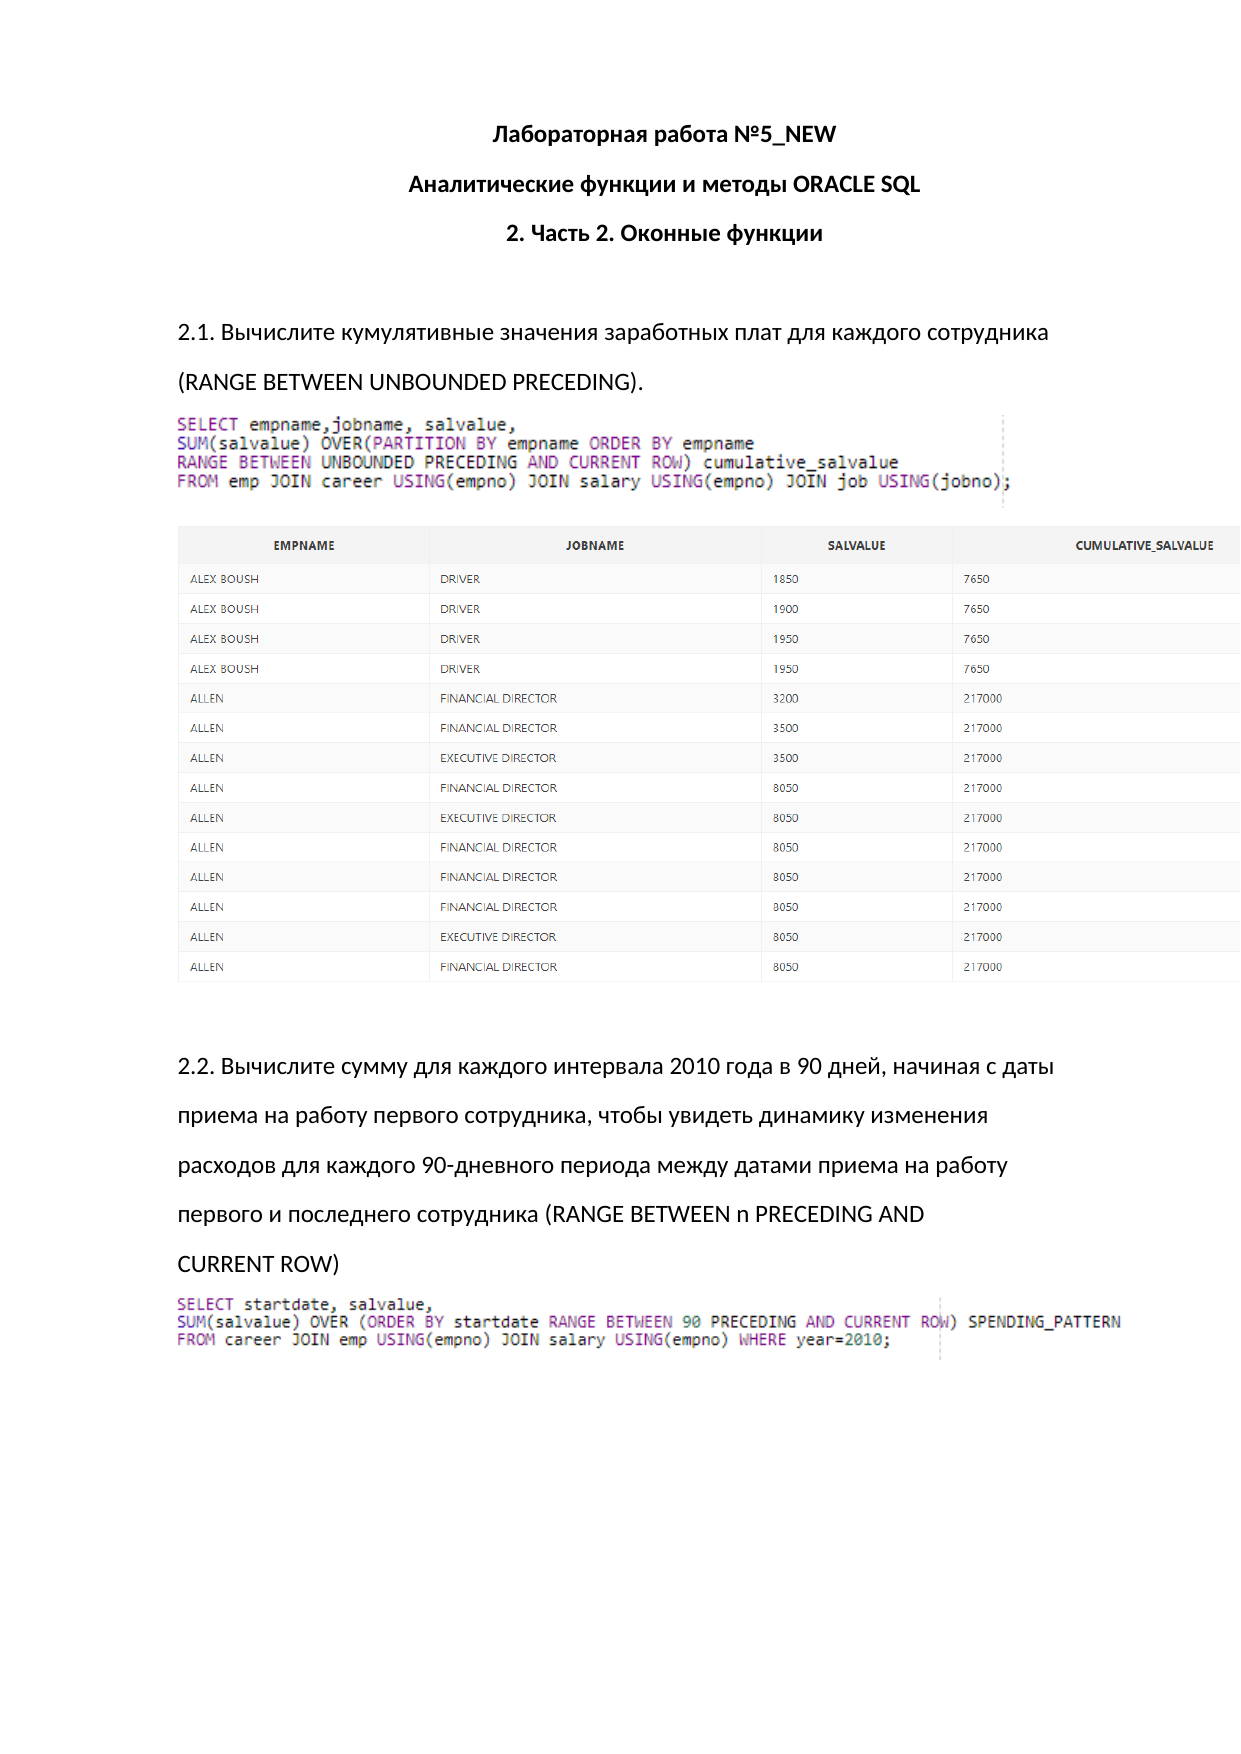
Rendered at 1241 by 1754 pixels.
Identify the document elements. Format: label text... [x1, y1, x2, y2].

text приема на работу первого сотрудника, чтобы увидеть динамику изменения [177, 1099, 1152, 1130]
text CURRENT ROW) [177, 1248, 1152, 1279]
text расходов для каждого 90-дневного периода между датами приема на работу [177, 1149, 1152, 1179]
text (RANGE BETWEEN UNBOUNDED PRECEDING). [177, 366, 1152, 397]
text 2.2. Вычислите сумму для каждого интервала 2010 года в 90 дней, начиная с даты [177, 1050, 1152, 1080]
picture [177, 1297, 1152, 1360]
text Аналитические функции и методы ORACLE SQL [177, 168, 1152, 198]
picture [177, 526, 1241, 982]
text Лабораторная работа №5_NEW [177, 118, 1152, 149]
text 2.1. Вычислите кумулятивные значения заработных плат для каждого сотрудника [177, 316, 1152, 347]
text 2. Часть 2. Оконные функции [177, 217, 1152, 248]
text первого и последнего сотрудника (RANGE BETWEEN n PRECEDING AND [177, 1198, 1152, 1229]
picture [177, 415, 1051, 508]
